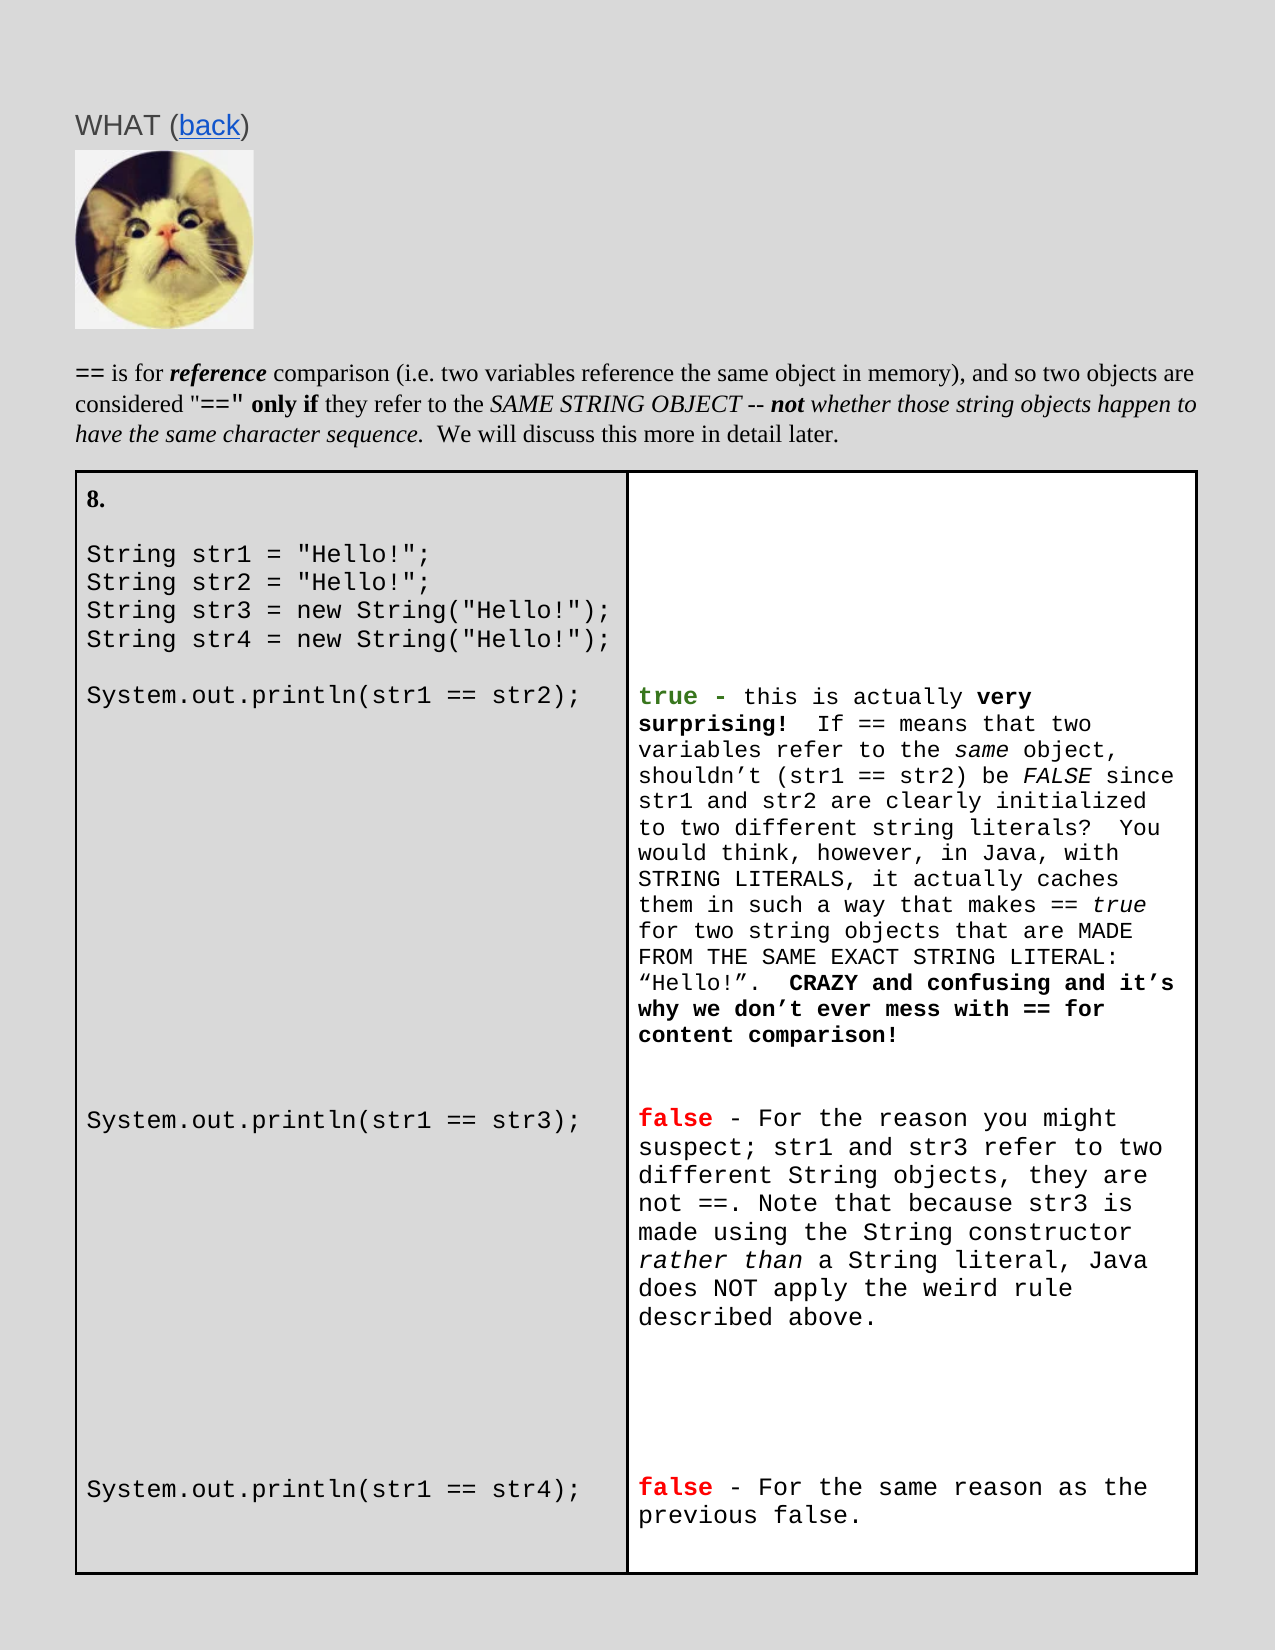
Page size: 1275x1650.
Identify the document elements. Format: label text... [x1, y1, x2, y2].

picture [75, 150, 254, 329]
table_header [629, 473, 1195, 1572]
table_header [77, 473, 626, 1572]
subtitle WHAT (back) [75, 108, 1200, 142]
text == is for reference comparison (i.e. two variables reference the same object in memory), and so two objects are considered "==" only if they refer to the SAME STRING OBJECT -- not whether those string objects happen to have the same character sequence. We will discuss this more in detail later. [75, 358, 1200, 448]
